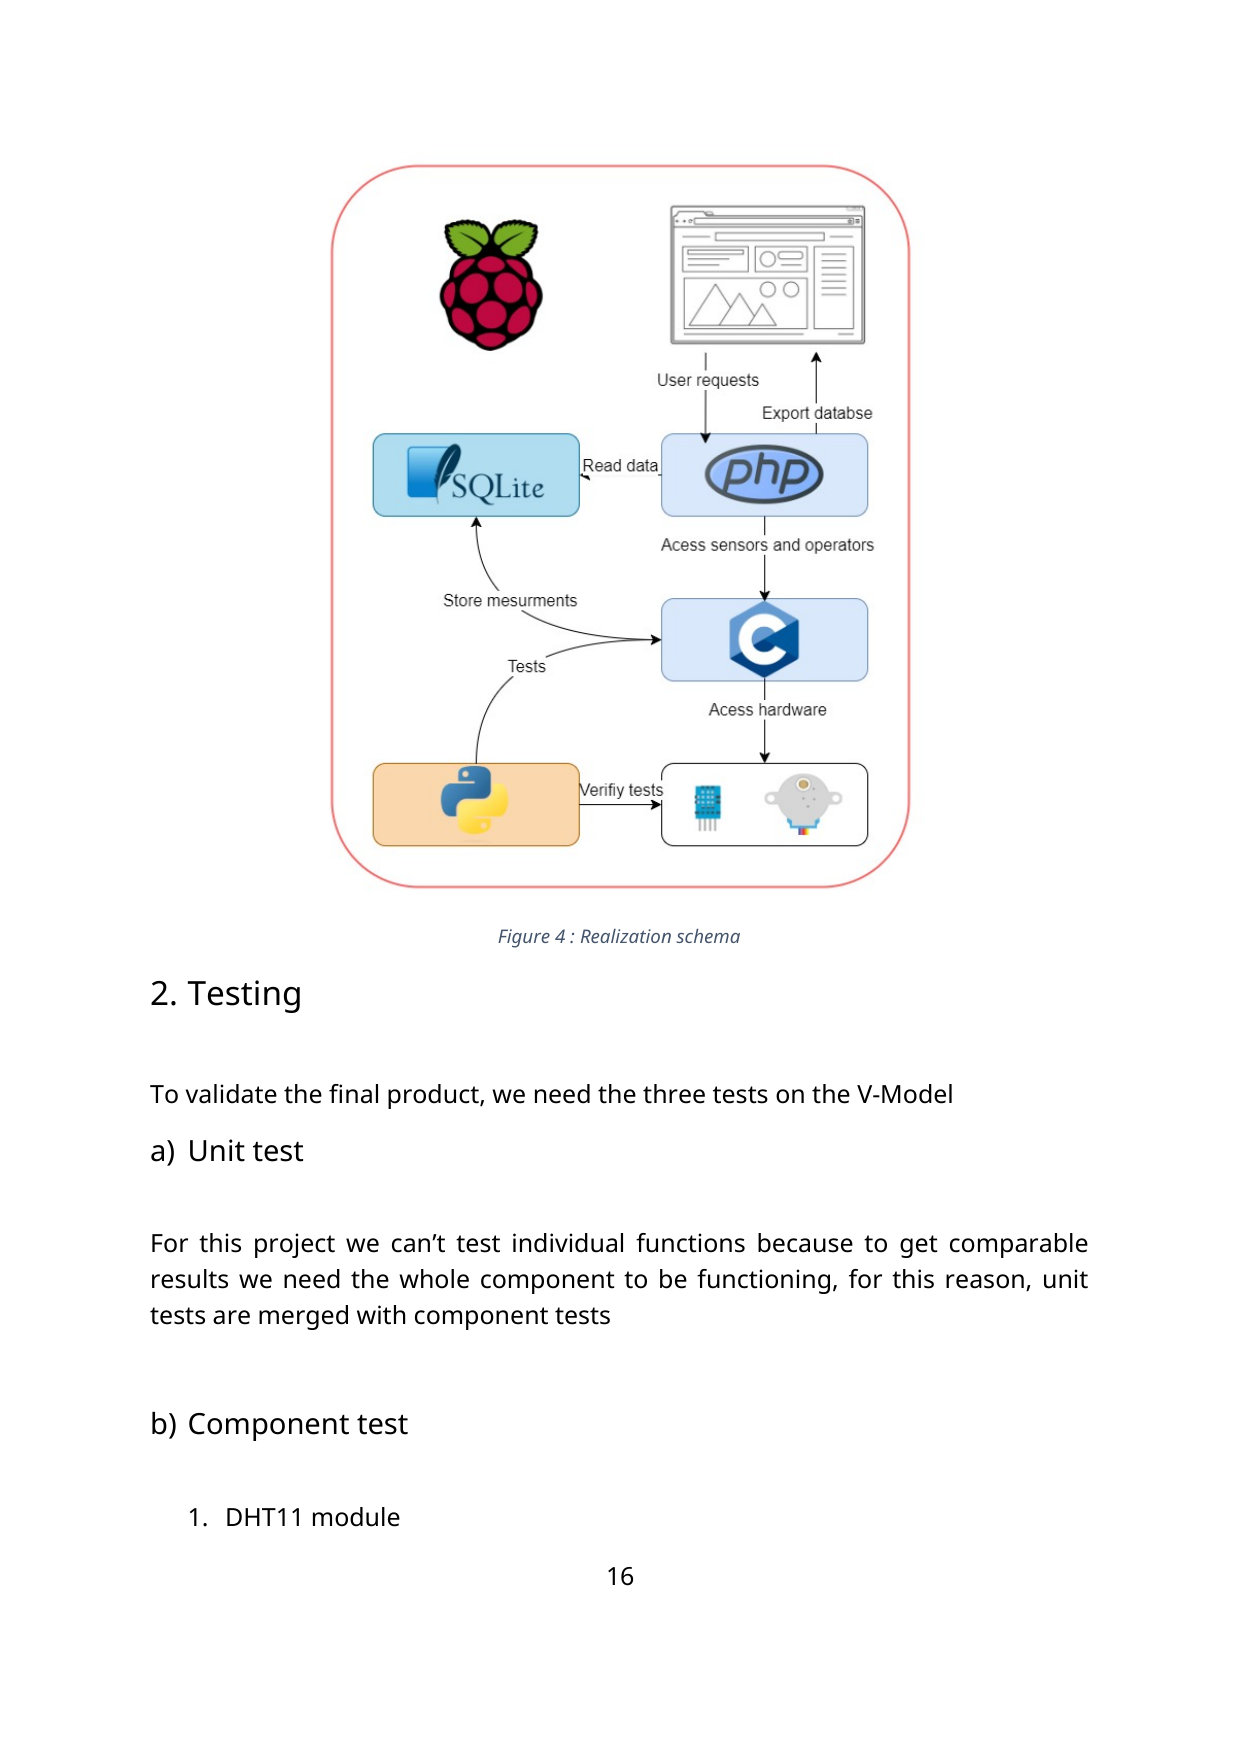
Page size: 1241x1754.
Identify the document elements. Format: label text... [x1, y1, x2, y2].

list DHT11 module [187, 1499, 1090, 1533]
text Figure 4 : Realization schema [150, 923, 1090, 949]
text For this project we can’t test individual functions because to get comparable results we need the whole component to be functioning, for this reason, unit tests are merged with component tests [150, 1226, 1090, 1332]
subtitle Component test [150, 1403, 1090, 1443]
subtitle Testing [150, 970, 1090, 1015]
picture [314, 150, 927, 905]
subtitle Unit test [150, 1130, 1090, 1169]
text To validate the final product, we need the three tests on the V-Model [150, 1077, 1090, 1111]
